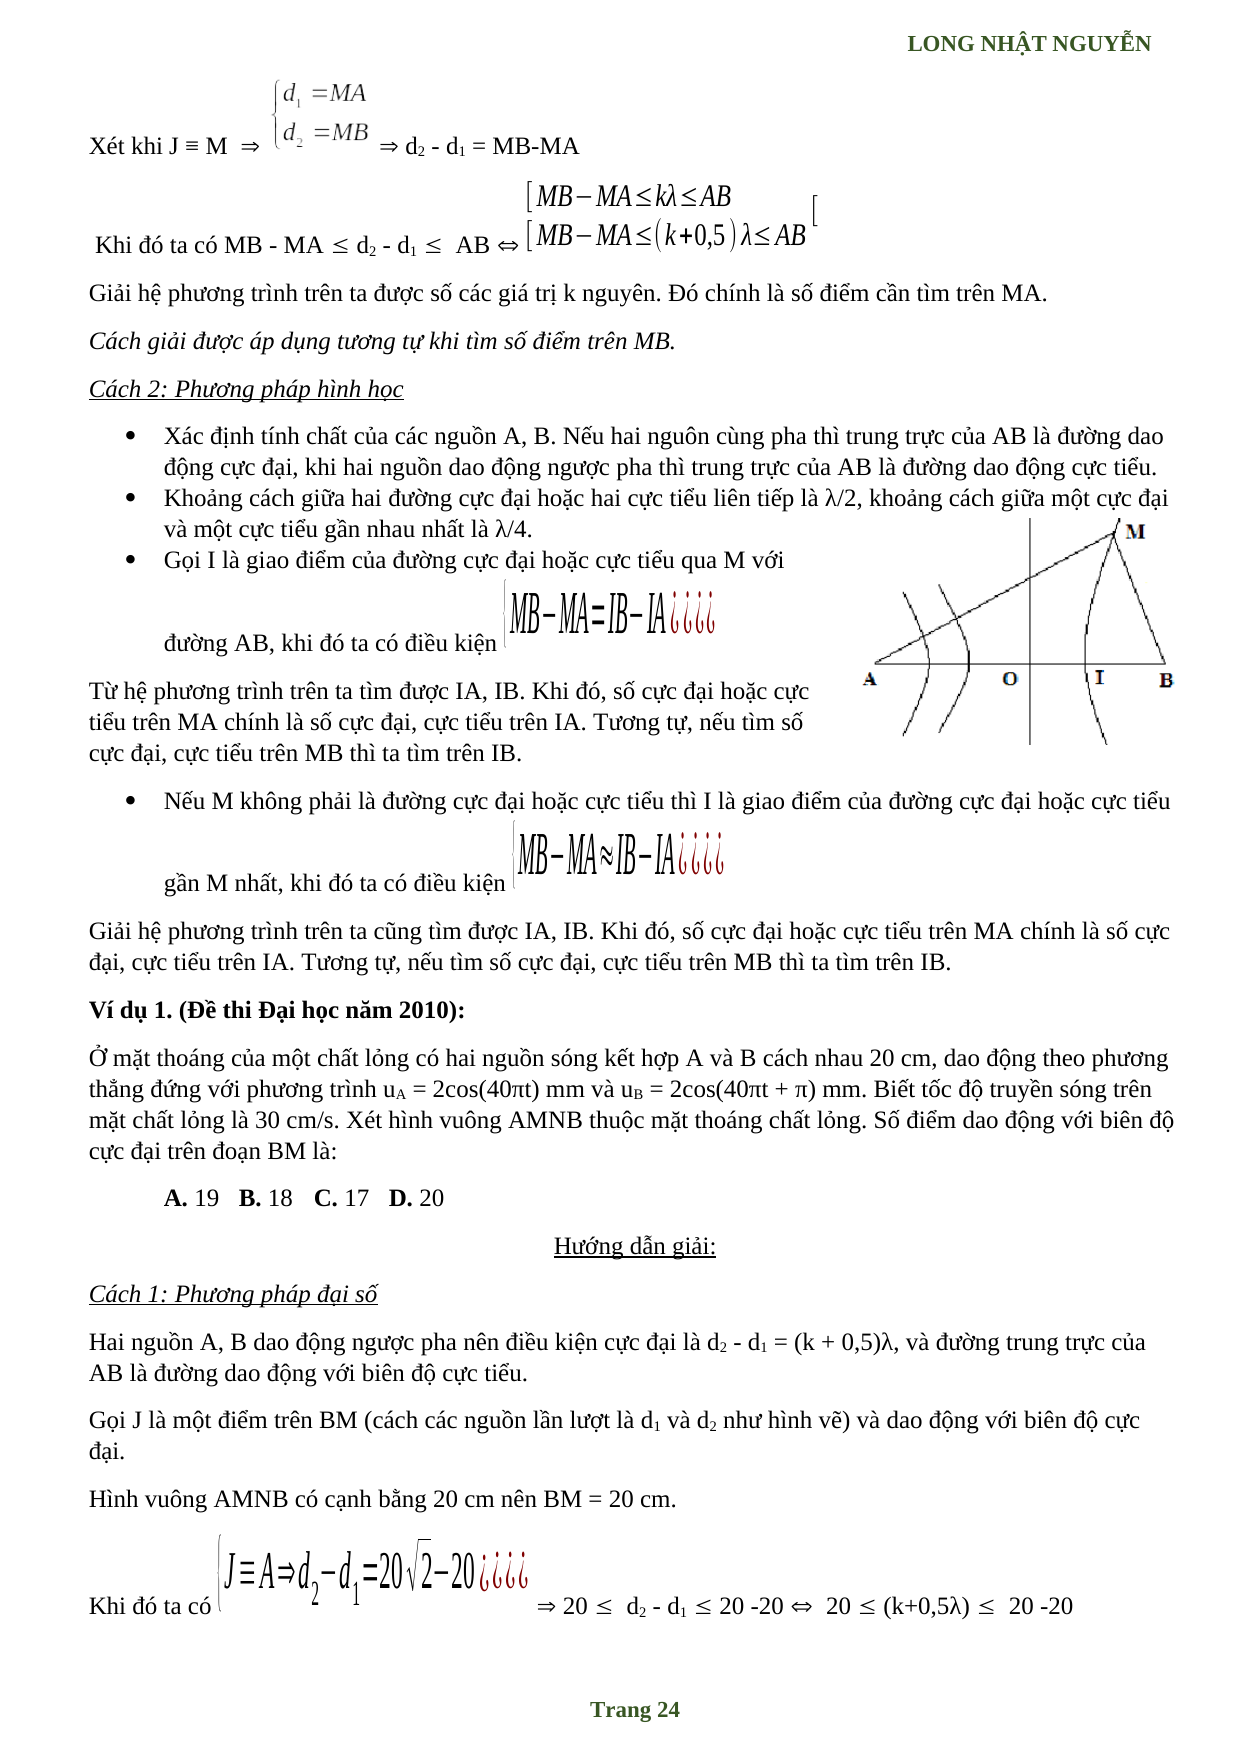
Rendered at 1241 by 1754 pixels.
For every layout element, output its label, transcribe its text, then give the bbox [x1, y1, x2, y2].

text Hình vuông AMNB có cạnh bằng 20 cm nên BM = 20 cm. [88, 1484, 1181, 1513]
text Gọi J là một điểm trên BM (cách các nguồn lần lượt là d1 và d2 như hình vẽ) và dao động với biên độ cực đại. [88, 1405, 1181, 1465]
text Hướng dẫn giải: [88, 1231, 1181, 1260]
text Giải hệ phương trình trên ta cũng tìm được IA, IB. Khi đó, số cực đại hoặc cực tiểu trên MA chính là số cực đại, cực tiểu trên IA. Tương tự, nếu tìm số cực đại, cực tiểu trên MB thì ta tìm trên IB. [88, 916, 1181, 976]
text Giải hệ phương trình trên ta được số các giá trị k nguyên. Đó chính là số điểm cần tìm trên MA. [88, 278, 1181, 307]
list Xác định tính chất của các nguồn A, B. Nếu hai nguôn cùng pha thì trung trực của AB là đường dao động cực đại, khi hai nguồn dao động ngược pha thì trung trực của AB là đường dao động cực tiểu. [126, 421, 1181, 481]
text Từ hệ phương trình trên ta tìm được IA, IB. Khi đó, số cực đại hoặc cực tiểu trên MA chính là số cực đại, cực tiểu trên IA. Tương tự, nếu tìm số cực đại, cực tiểu trên MB thì ta tìm trên IB. [88, 676, 1181, 767]
text Ví dụ 1. (Đề thi Đại học năm 2010): [88, 995, 1181, 1024]
text A. 19 B. 18 C. 17 D. 20 [88, 1183, 1181, 1212]
list Khoảng cách giữa hai đường cực đại hoặc hai cực tiểu liên tiếp là λ/2, khoảng cách giữa một cực đại và một cực tiểu gần nhau nhất là λ/4. [126, 483, 1181, 543]
text Khi đó ta có MB - MA d2 - d1 AB [88, 179, 1181, 259]
picture [852, 518, 1182, 745]
text Hai nguồn A, B dao động ngược pha nên điều kiện cực đại là d2 - d1 = (k + 0,5)λ, và đường trung trực của AB là đường dao động với biên độ cực tiểu. [88, 1327, 1181, 1386]
text Cách 2: Phương pháp hình học [88, 374, 1181, 402]
text Cách 1: Phương pháp đại số [88, 1279, 1181, 1308]
text Xét khi J ≡ M d2 - d1 = MB-MA [88, 75, 1181, 160]
text Cách giải được áp dụng tương tự khi tìm số điểm trên MB. [88, 326, 1181, 355]
list Nếu M không phải là đường cực đại hoặc cực tiểu thì I là giao điểm của đường cực đại hoặc cực tiểu gần M nhất, khi đó ta có điều kiện [126, 786, 1181, 897]
text Ở mặt thoáng của một chất lỏng có hai nguồn sóng kết hợp A và B cách nhau 20 cm, dao động theo phương thẳng đứng với phương trình uA = 2cos(40πt) mm và uB = 2cos(40πt + π) mm. Biết tốc độ truyền sóng trên mặt chất lỏng là 30 cm/s. Xét hình vuông AMNB thuộc mặt thoáng chất lỏng. Số điểm dao động với biên độ cực đại trên đoạn BM là: [88, 1043, 1181, 1164]
text Khi đó ta có 20 d2 - d1 20 -20 20 (k+0,5λ) 20 -20 [88, 1532, 1181, 1620]
list Gọi I là giao điểm của đường cực đại hoặc cực tiểu qua M với đường AB, khi đó ta có điều kiện [126, 546, 852, 657]
